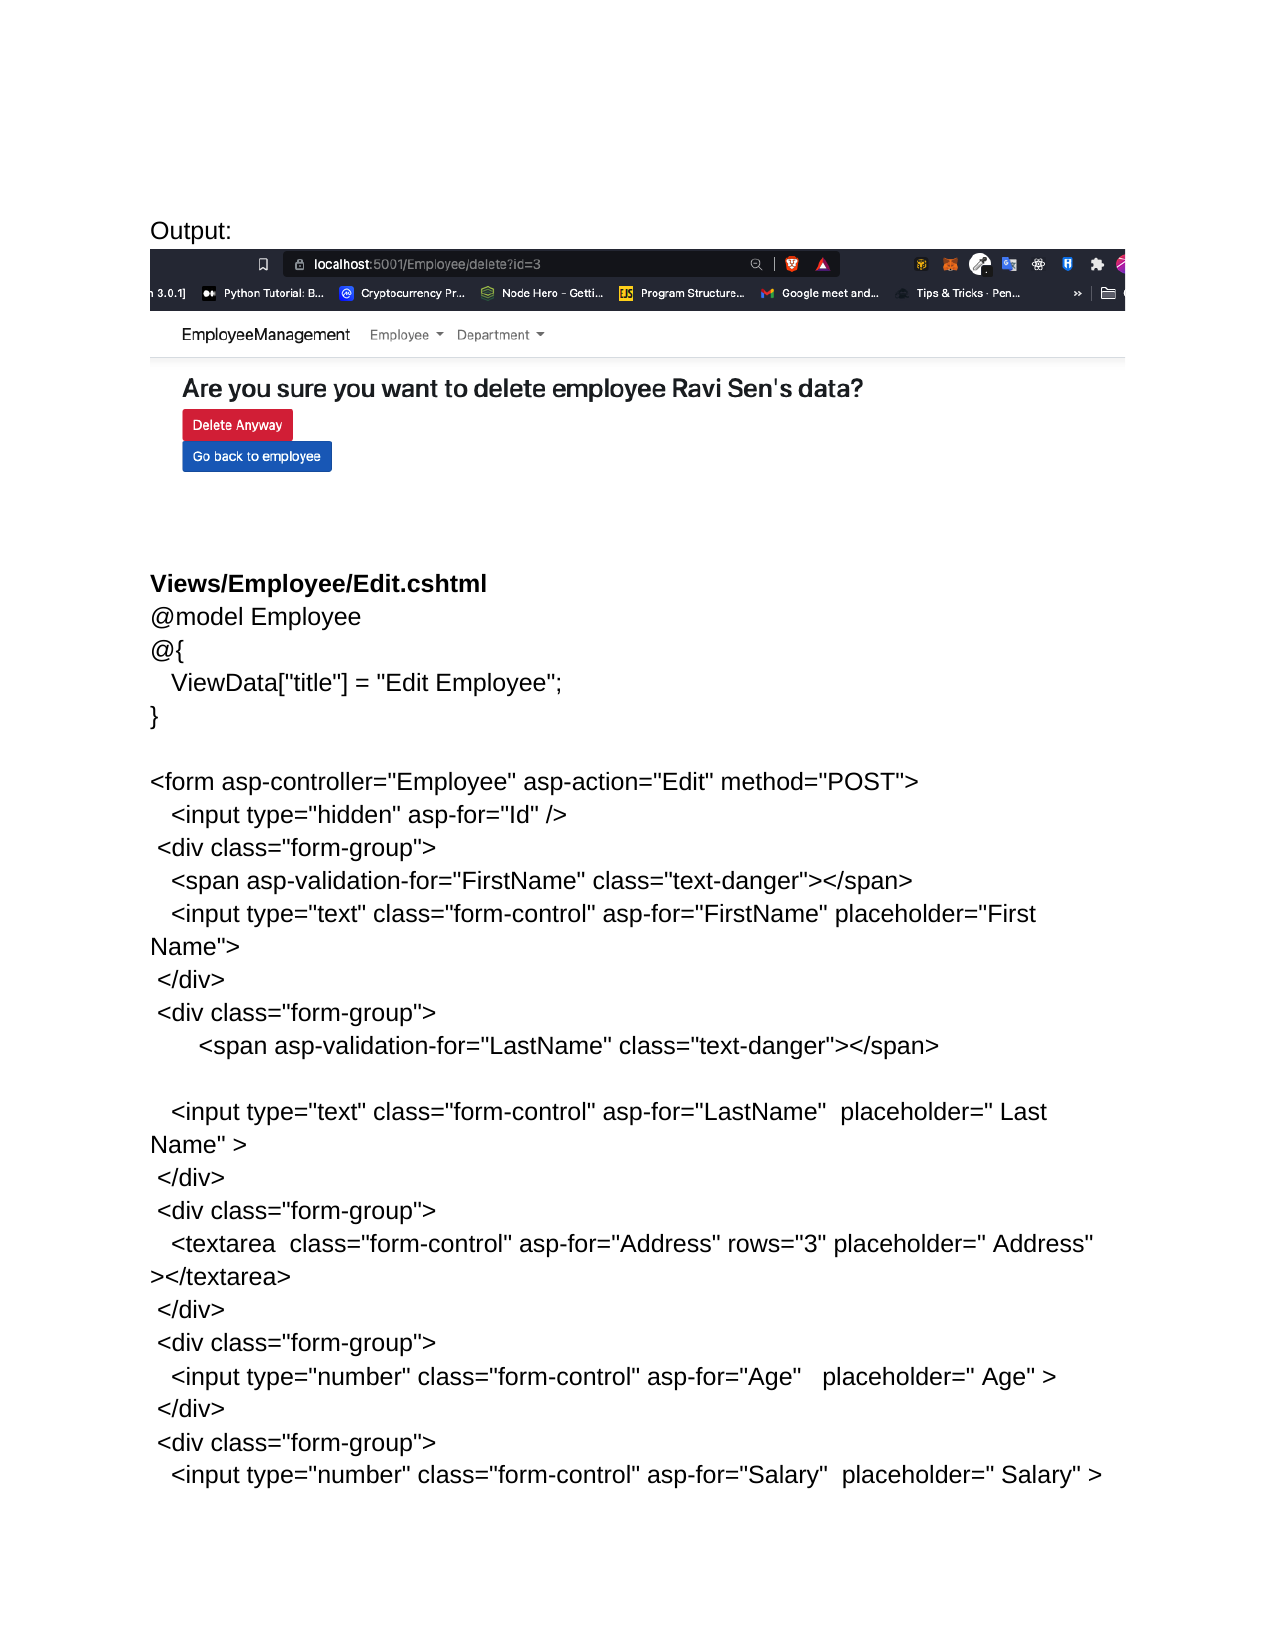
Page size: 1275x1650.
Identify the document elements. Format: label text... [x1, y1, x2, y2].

text <span asp-validation-for="LastName" class="text-danger"></span> [150, 1031, 1125, 1060]
text </div> [150, 1394, 1125, 1423]
text <input type="number" class="form-control" asp-for="Salary" placeholder=" Salary" > [150, 1461, 1125, 1489]
picture [150, 249, 1125, 499]
text <input type="text" class="form-control" asp-for="LastName" placeholder=" Last Name" > [150, 1097, 1125, 1159]
text <input type="text" class="form-control" asp-for="FirstName" placeholder="First Name"> [150, 899, 1125, 961]
text @{ [150, 635, 1125, 664]
text Views/Employee/Edit.cshtml [150, 569, 1125, 598]
text <div class="form-group"> [150, 1196, 1125, 1225]
text <div class="form-group"> [150, 833, 1125, 862]
text @model Employee [150, 602, 1125, 631]
text </div> [150, 1295, 1125, 1324]
text <div class="form-group"> [150, 1328, 1125, 1357]
text <form asp-controller="Employee" asp-action="Edit" method="POST"> [150, 767, 1125, 796]
text <div class="form-group"> [150, 998, 1125, 1027]
text <div class="form-group"> [150, 1427, 1125, 1456]
text <input type="hidden" asp-for="Id" /> [150, 800, 1125, 829]
text } [150, 701, 1125, 730]
text </div> [150, 1163, 1125, 1192]
text <input type="number" class="form-control" asp-for="Age" placeholder=" Age" > [150, 1361, 1125, 1390]
text <textarea class="form-control" asp-for="Address" rows="3" placeholder=" Address" ></textarea> [150, 1229, 1125, 1291]
text </div> [150, 965, 1125, 994]
text <span asp-validation-for="FirstName" class="text-danger"></span> [150, 866, 1125, 895]
text ViewData["title"] = "Edit Employee"; [150, 668, 1125, 697]
text Output: [150, 216, 1125, 245]
